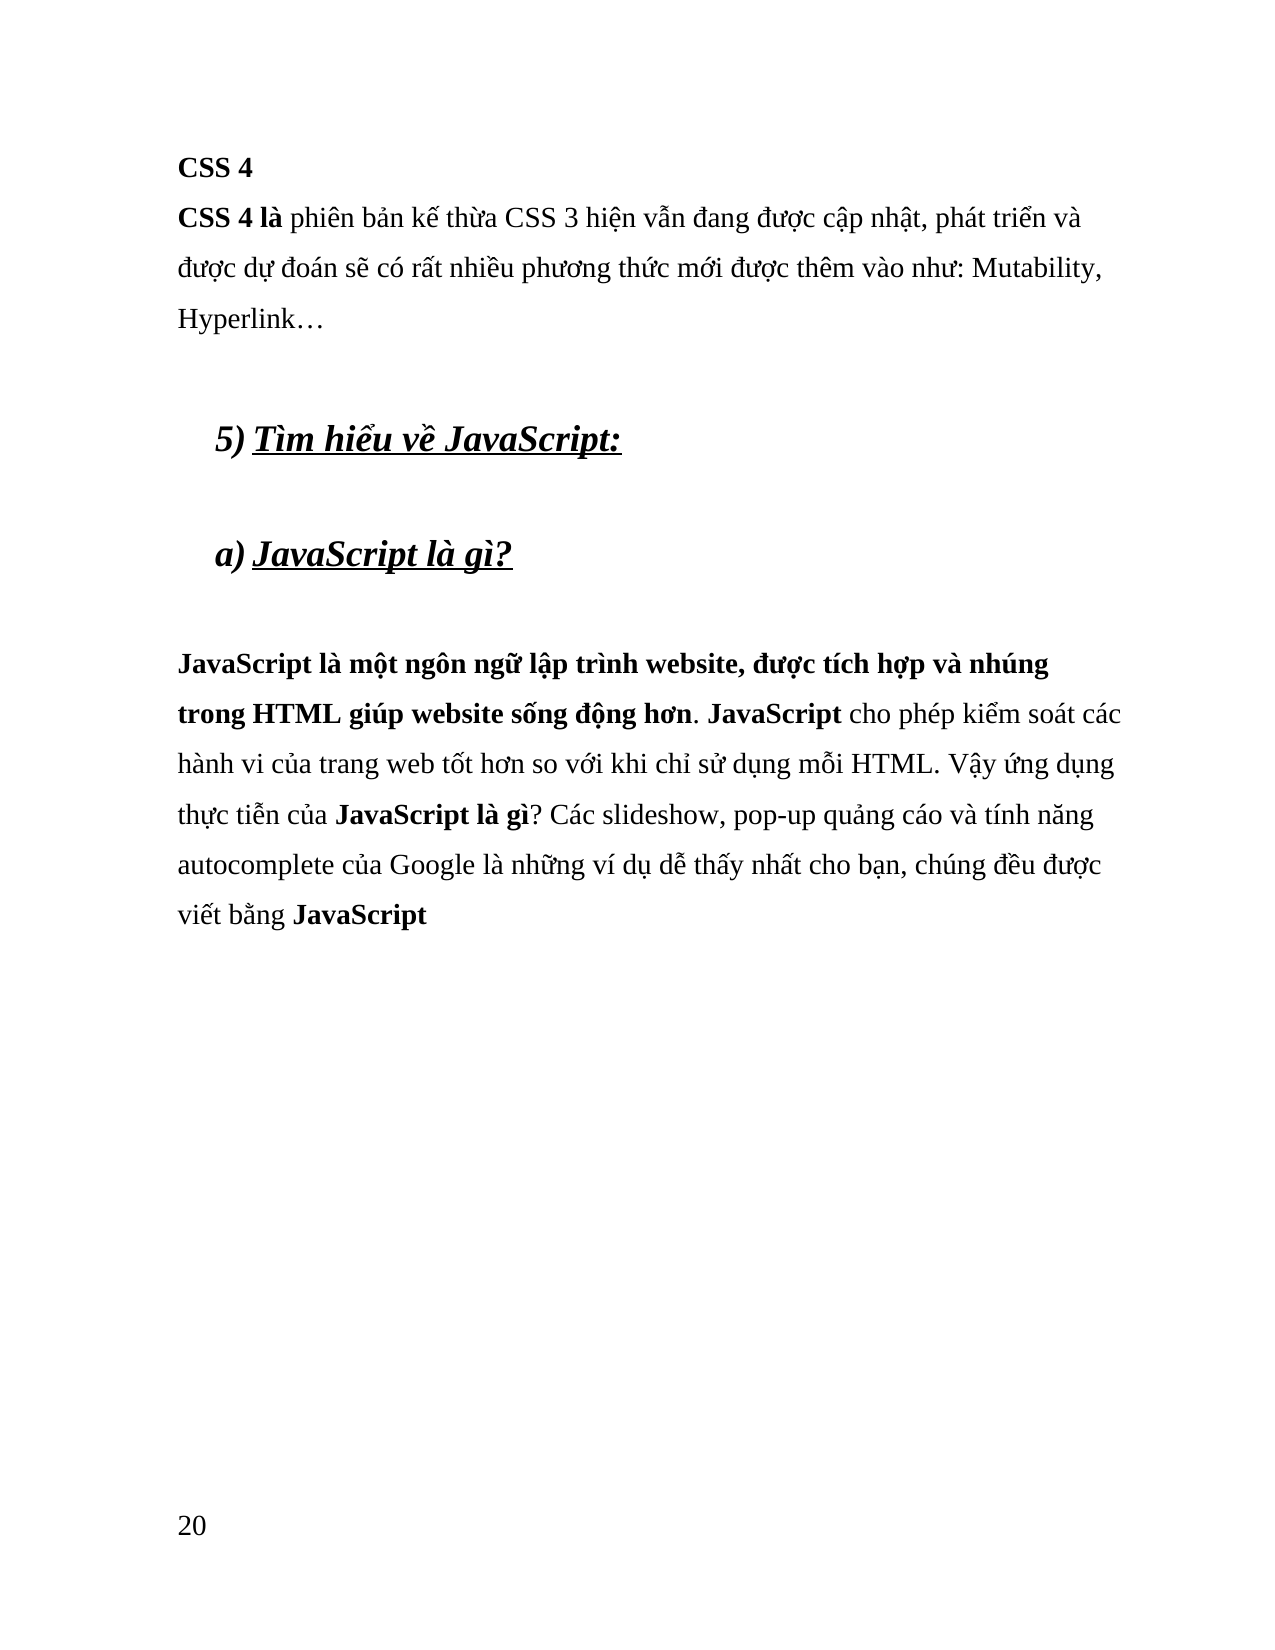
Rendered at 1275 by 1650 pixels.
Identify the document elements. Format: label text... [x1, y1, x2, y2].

list JavaScript là gì? [215, 531, 1122, 574]
text CSS 4 [177, 150, 1122, 183]
list Tìm hiểu về JavaScript: [215, 416, 1122, 459]
text JavaScript là một ngôn ngữ lập trình website, được tích hợp và nhúng trong HTML giúp website sống động hơn. JavaScript cho phép kiểm soát các hành vi của trang web tốt hơn so với khi chỉ sử dụng mỗi HTML. Vậy ứng dụng thực tiễn của JavaScript là gì? Các slideshow, pop-up quảng cáo và tính năng autocomplete của Google là những ví dụ dễ thấy nhất cho bạn, chúng đều được viết bằng JavaScript [177, 646, 1122, 931]
text CSS 4 là phiên bản kế thừa CSS 3 hiện vẫn đang được cập nhật, phát triển và được dự đoán sẽ có rất nhiều phương thức mới được thêm vào như: Mutability, Hyperlink… [177, 200, 1122, 334]
